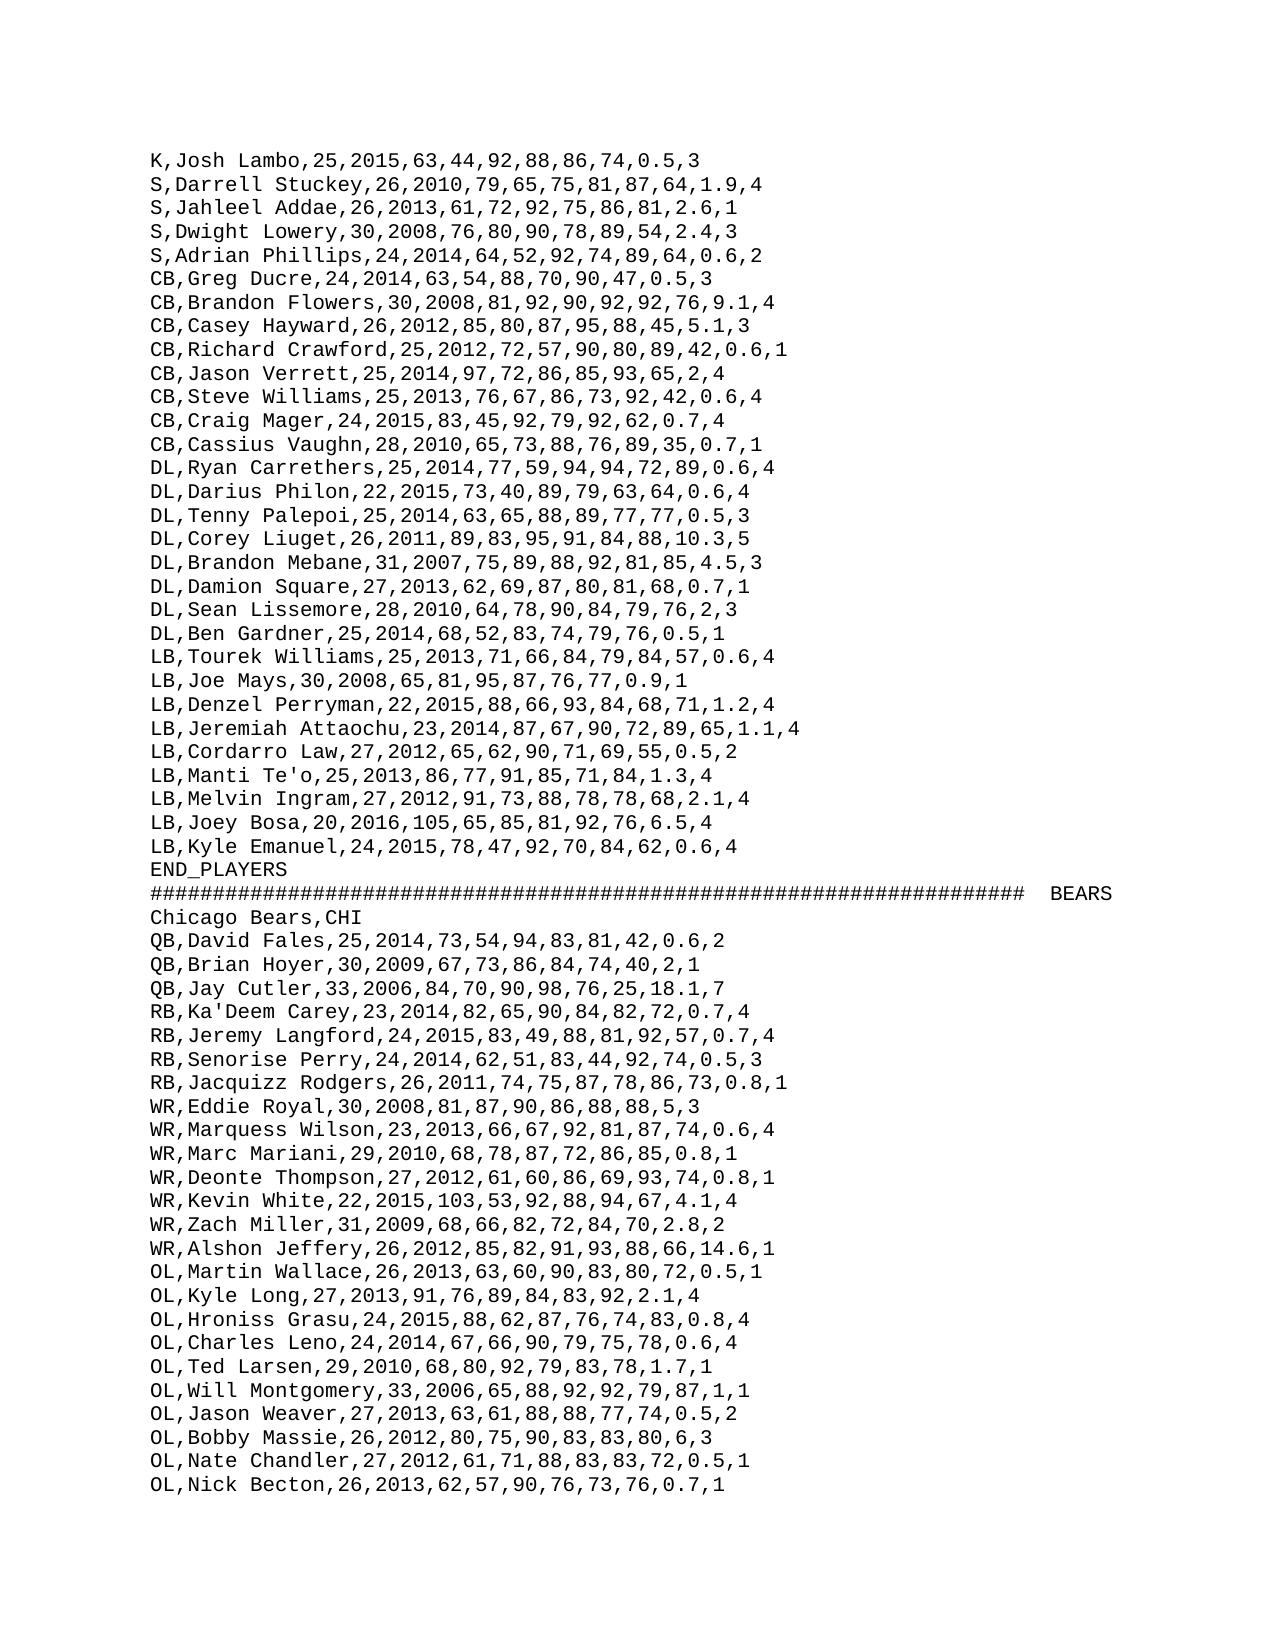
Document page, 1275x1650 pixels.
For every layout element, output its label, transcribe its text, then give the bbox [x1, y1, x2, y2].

text QB,David Fales,25,2014,73,54,94,83,81,42,0.6,2 [150, 930, 1125, 954]
text WR,Marquess Wilson,23,2013,66,67,92,81,87,74,0.6,4 [150, 1119, 1125, 1143]
text LB,Manti Te'o,25,2013,86,77,91,85,71,84,1.3,4 [150, 765, 1125, 788]
text RB,Senorise Perry,24,2014,62,51,83,44,92,74,0.5,3 [150, 1048, 1125, 1072]
text CB,Brandon Flowers,30,2008,81,92,90,92,92,76,9.1,4 [150, 292, 1125, 316]
text LB,Joe Mays,30,2008,65,81,95,87,76,77,0.9,1 [150, 670, 1125, 694]
text LB,Tourek Williams,25,2013,71,66,84,79,84,57,0.6,4 [150, 647, 1125, 670]
text LB,Cordarro Law,27,2012,65,62,90,71,69,55,0.5,2 [150, 741, 1125, 765]
text CB,Craig Mager,24,2015,83,45,92,79,92,62,0.7,4 [150, 410, 1125, 434]
text OL,Kyle Long,27,2013,91,76,89,84,83,92,2.1,4 [150, 1285, 1125, 1309]
text CB,Casey Hayward,26,2012,85,80,87,95,88,45,5.1,3 [150, 316, 1125, 339]
text S,Jahleel Addae,26,2013,61,72,92,75,86,81,2.6,1 [150, 197, 1125, 221]
text WR,Kevin White,22,2015,103,53,92,88,94,67,4.1,4 [150, 1190, 1125, 1214]
text OL,Martin Wallace,26,2013,63,60,90,83,80,72,0.5,1 [150, 1261, 1125, 1285]
text WR,Zach Miller,31,2009,68,66,82,72,84,70,2.8,2 [150, 1214, 1125, 1238]
text CB,Cassius Vaughn,28,2010,65,73,88,76,89,35,0.7,1 [150, 434, 1125, 457]
text DL,Damion Square,27,2013,62,69,87,80,81,68,0.7,1 [150, 576, 1125, 599]
text WR,Eddie Royal,30,2008,81,87,90,86,88,88,5,3 [150, 1096, 1125, 1119]
text CB,Steve Williams,25,2013,76,67,86,73,92,42,0.6,4 [150, 386, 1125, 410]
text S,Adrian Phillips,24,2014,64,52,92,74,89,64,0.6,2 [150, 244, 1125, 268]
text S,Darrell Stuckey,26,2010,79,65,75,81,87,64,1.9,4 [150, 174, 1125, 197]
text QB,Brian Hoyer,30,2009,67,73,86,84,74,40,2,1 [150, 954, 1125, 978]
text OL,Bobby Massie,26,2012,80,75,90,83,83,80,6,3 [150, 1427, 1125, 1451]
text CB,Jason Verrett,25,2014,97,72,86,85,93,65,2,4 [150, 363, 1125, 386]
text WR,Alshon Jeffery,26,2012,85,82,91,93,88,66,14.6,1 [150, 1238, 1125, 1261]
text ###################################################################### BEARS [150, 883, 1125, 907]
text DL,Ben Gardner,25,2014,68,52,83,74,79,76,0.5,1 [150, 623, 1125, 647]
text DL,Tenny Palepoi,25,2014,63,65,88,89,77,77,0.5,3 [150, 505, 1125, 528]
text OL,Nate Chandler,27,2012,61,71,88,83,83,72,0.5,1 [150, 1451, 1125, 1474]
text OL,Will Montgomery,33,2006,65,88,92,92,79,87,1,1 [150, 1379, 1125, 1403]
text LB,Denzel Perryman,22,2015,88,66,93,84,68,71,1.2,4 [150, 694, 1125, 717]
text CB,Richard Crawford,25,2012,72,57,90,80,89,42,0.6,1 [150, 339, 1125, 363]
text DL,Brandon Mebane,31,2007,75,89,88,92,81,85,4.5,3 [150, 552, 1125, 576]
text LB,Kyle Emanuel,24,2015,78,47,92,70,84,62,0.6,4 [150, 836, 1125, 859]
text DL,Darius Philon,22,2015,73,40,89,79,63,64,0.6,4 [150, 481, 1125, 505]
text CB,Greg Ducre,24,2014,63,54,88,70,90,47,0.5,3 [150, 268, 1125, 292]
text K,Josh Lambo,25,2015,63,44,92,88,86,74,0.5,3 [150, 150, 1125, 174]
text OL,Charles Leno,24,2014,67,66,90,79,75,78,0.6,4 [150, 1332, 1125, 1356]
text DL,Ryan Carrethers,25,2014,77,59,94,94,72,89,0.6,4 [150, 457, 1125, 481]
text OL,Jason Weaver,27,2013,63,61,88,88,77,74,0.5,2 [150, 1403, 1125, 1427]
text OL,Nick Becton,26,2013,62,57,90,76,73,76,0.7,1 [150, 1474, 1125, 1498]
text WR,Deonte Thompson,27,2012,61,60,86,69,93,74,0.8,1 [150, 1167, 1125, 1190]
text RB,Jeremy Langford,24,2015,83,49,88,81,92,57,0.7,4 [150, 1025, 1125, 1048]
text LB,Melvin Ingram,27,2012,91,73,88,78,78,68,2.1,4 [150, 788, 1125, 812]
text OL,Hroniss Grasu,24,2015,88,62,87,76,74,83,0.8,4 [150, 1309, 1125, 1332]
text S,Dwight Lowery,30,2008,76,80,90,78,89,54,2.4,3 [150, 221, 1125, 244]
text DL,Corey Liuget,26,2011,89,83,95,91,84,88,10.3,5 [150, 528, 1125, 552]
text LB,Jeremiah Attaochu,23,2014,87,67,90,72,89,65,1.1,4 [150, 717, 1125, 741]
text RB,Ka'Deem Carey,23,2014,82,65,90,84,82,72,0.7,4 [150, 1001, 1125, 1025]
text WR,Marc Mariani,29,2010,68,78,87,72,86,85,0.8,1 [150, 1143, 1125, 1167]
text Chicago Bears,CHI [150, 907, 1125, 930]
text RB,Jacquizz Rodgers,26,2011,74,75,87,78,86,73,0.8,1 [150, 1072, 1125, 1096]
text OL,Ted Larsen,29,2010,68,80,92,79,83,78,1.7,1 [150, 1356, 1125, 1379]
text LB,Joey Bosa,20,2016,105,65,85,81,92,76,6.5,4 [150, 812, 1125, 836]
text END_PLAYERS [150, 859, 1125, 883]
text DL,Sean Lissemore,28,2010,64,78,90,84,79,76,2,3 [150, 599, 1125, 623]
text QB,Jay Cutler,33,2006,84,70,90,98,76,25,18.1,7 [150, 978, 1125, 1001]
